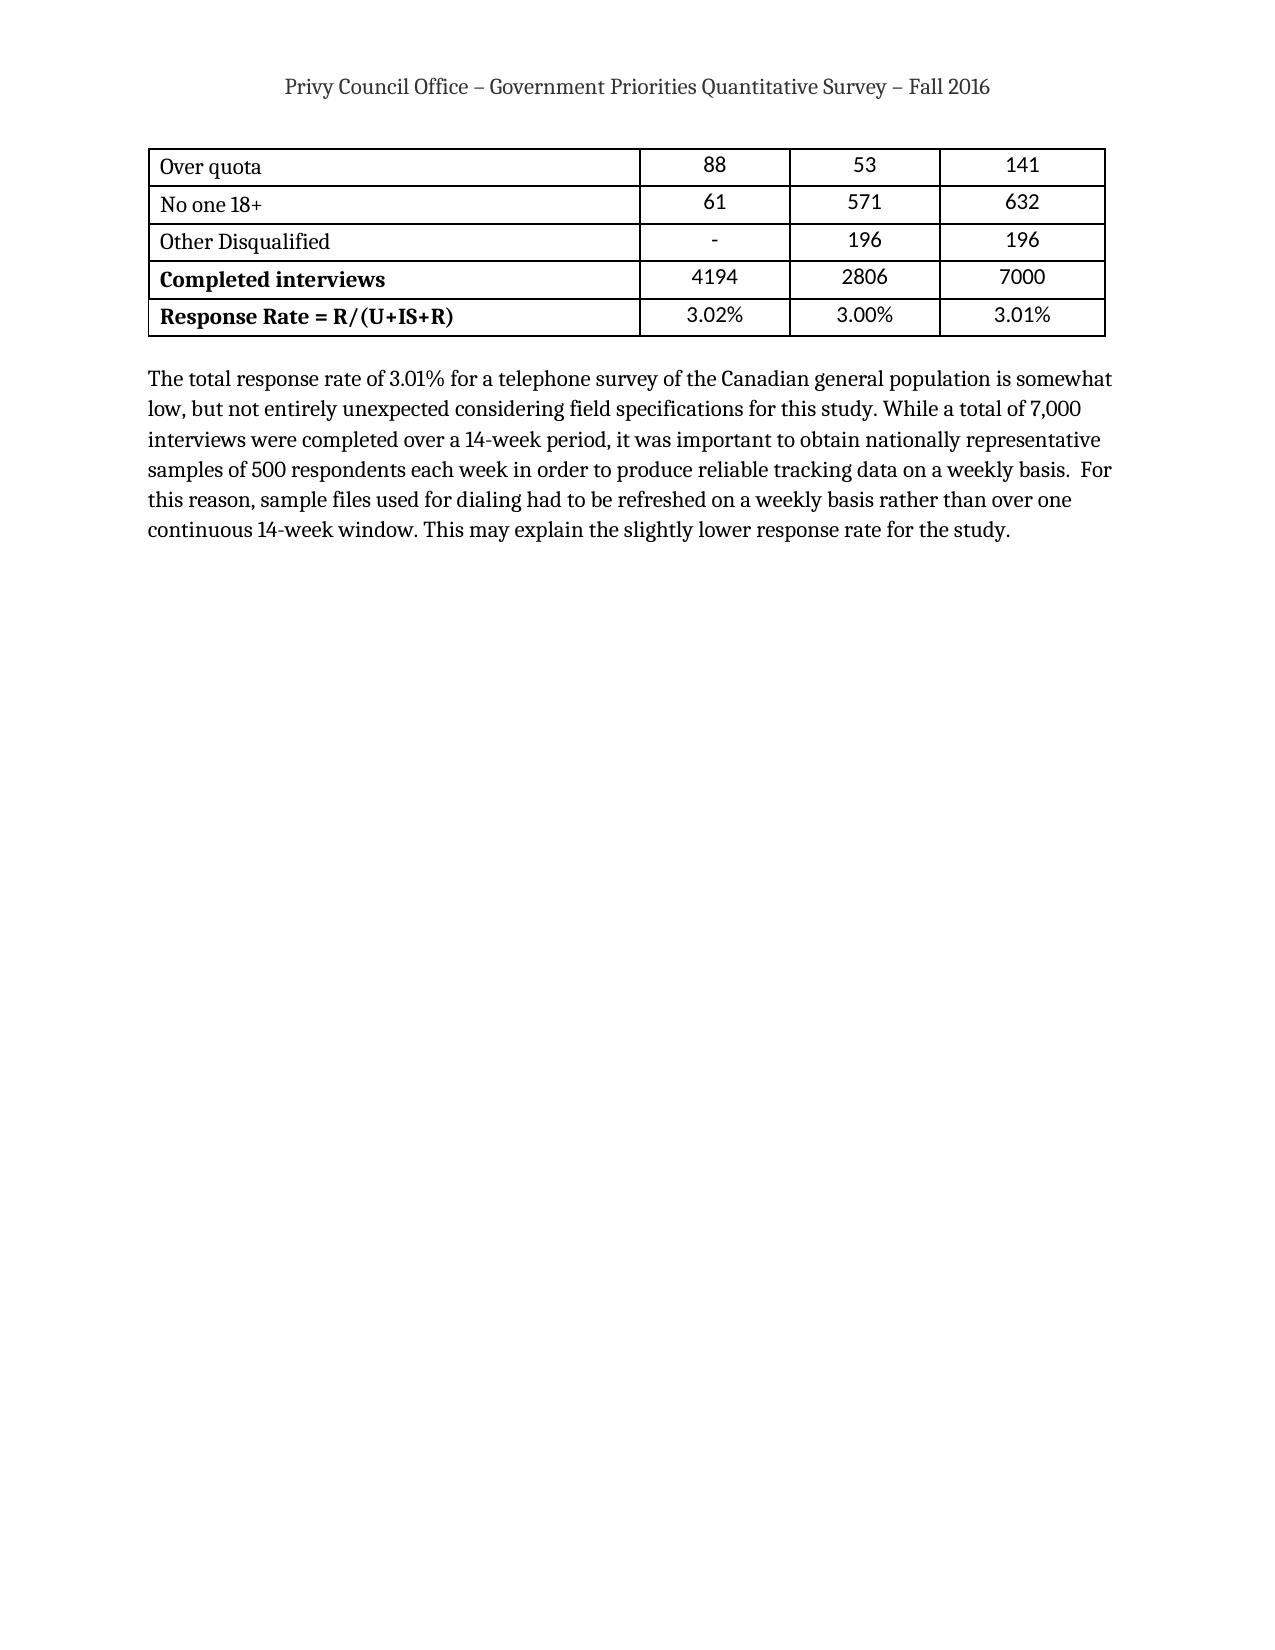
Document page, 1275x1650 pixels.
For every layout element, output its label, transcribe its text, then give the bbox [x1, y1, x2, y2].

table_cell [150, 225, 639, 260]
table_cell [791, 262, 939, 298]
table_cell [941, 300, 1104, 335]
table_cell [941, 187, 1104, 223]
text The total response rate of 3.01% for a telephone survey of the Canadian general population is somewhat low, but not entirely unexpected considering field specifications for this study. While a total of 7,000 interviews were completed over a 14-week period, it was important to obtain nationally representative samples of 500 respondents each week in order to produce reliable tracking data on a weekly basis. For this reason, sample files used for dialing had to be refreshed on a weekly basis rather than over one continuous 14-week window. This may explain the slightly lower response rate for the study. [148, 366, 1127, 543]
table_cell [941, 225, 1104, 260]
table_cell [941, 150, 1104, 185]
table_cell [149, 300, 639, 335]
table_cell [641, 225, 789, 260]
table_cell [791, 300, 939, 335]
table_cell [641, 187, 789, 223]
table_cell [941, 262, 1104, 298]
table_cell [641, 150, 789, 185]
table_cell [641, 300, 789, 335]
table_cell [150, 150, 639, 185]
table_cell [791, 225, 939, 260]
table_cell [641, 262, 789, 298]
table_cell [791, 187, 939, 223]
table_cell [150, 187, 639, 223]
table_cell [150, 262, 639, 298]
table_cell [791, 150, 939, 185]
